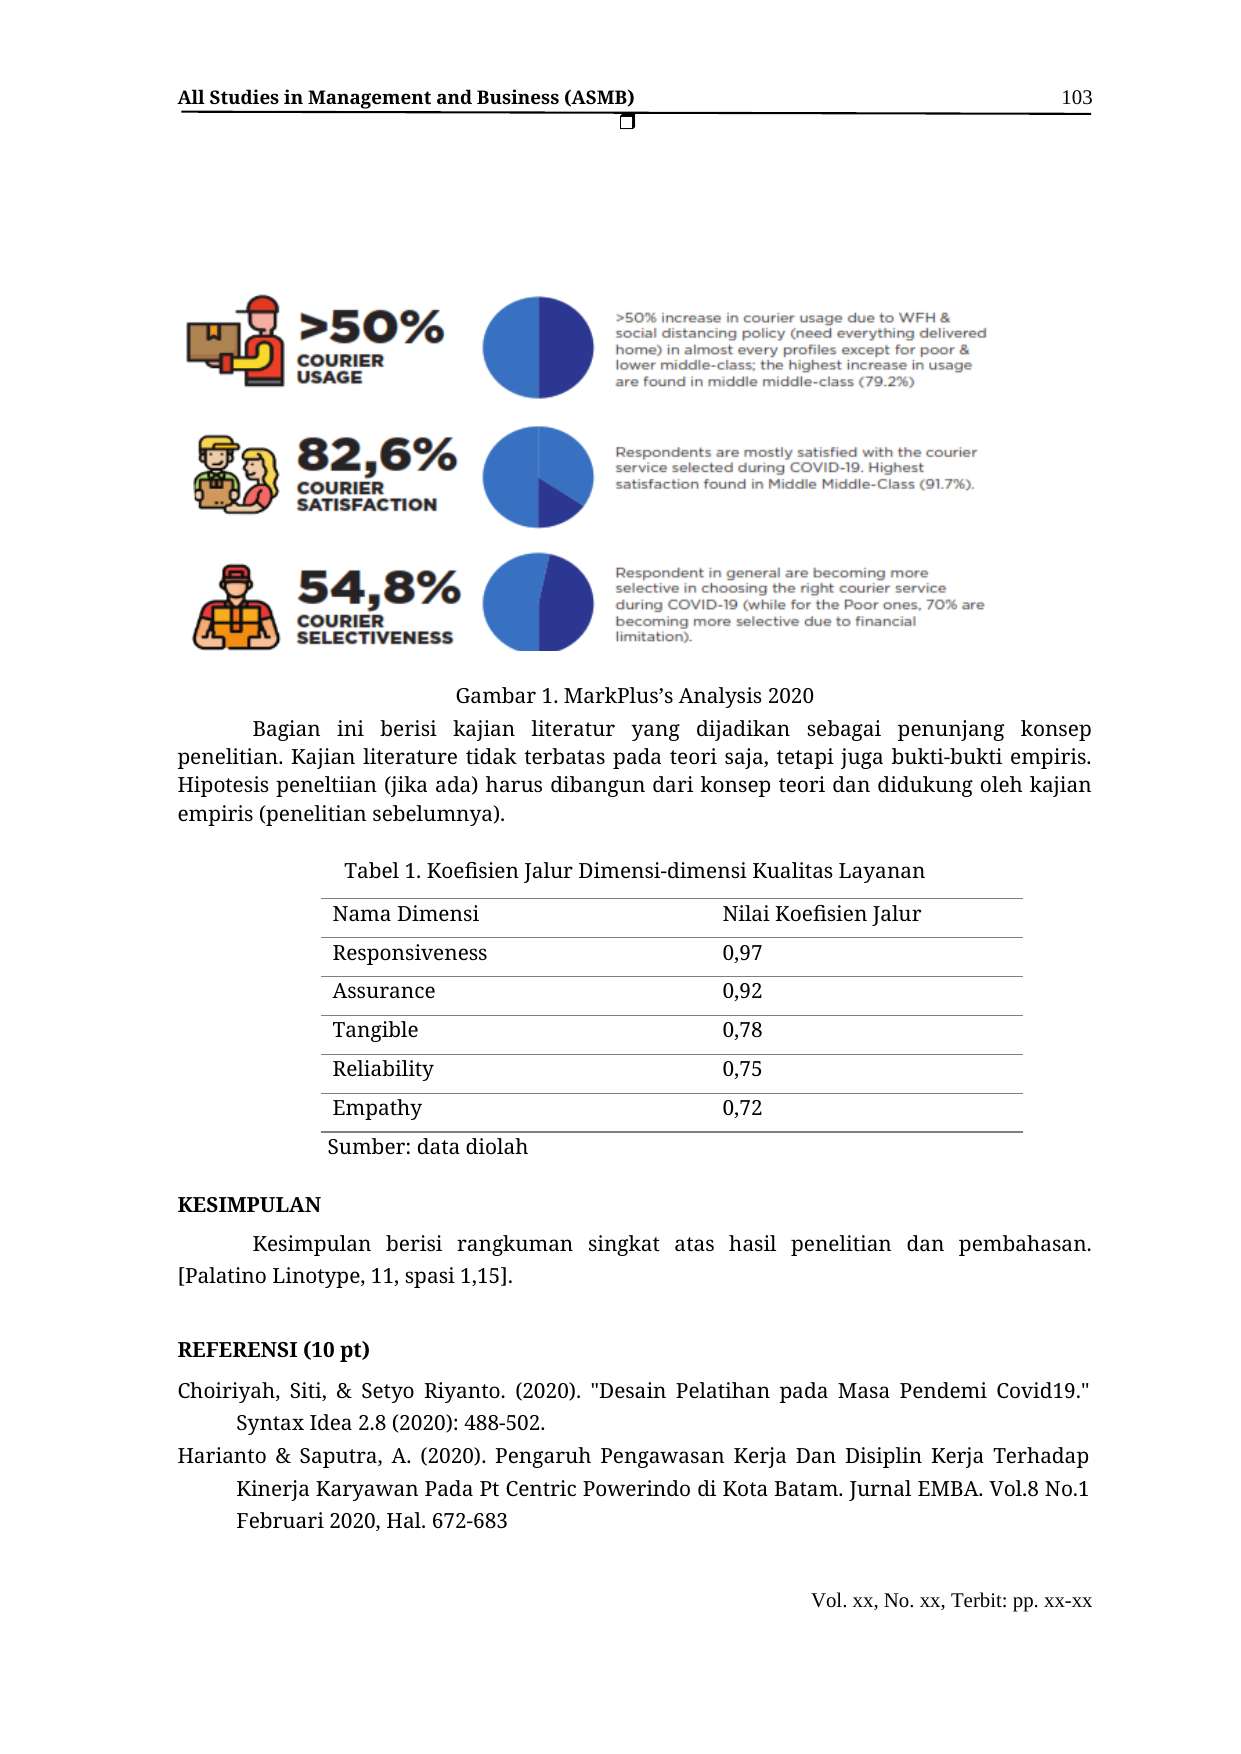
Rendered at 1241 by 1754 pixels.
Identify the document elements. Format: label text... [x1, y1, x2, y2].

text Bagian ini berisi kajian literatur yang dijadikan sebagai penunjang konsep penelitian. Kajian literature tidak terbatas pada teori saja, tetapi juga bukti-bukti empiris. Hipotesis peneltiian (jika ada) harus dibangun dari konsep teori dan didukung oleh kajian empiris (penelitian sebelumnya). [177, 714, 1092, 827]
table_cell 0,97 [711, 938, 1022, 976]
table_header Nama Dimensi [321, 899, 711, 937]
text Gambar 1. MarkPlus’s Analysis 2020 [177, 681, 1092, 709]
text Harianto & Saputra, A. (2020). Pengaruh Pengawasan Kerja Dan Disiplin Kerja Terhadap Kinerja Karyawan Pada Pt Centric Powerindo di Kota Batam. Jurnal EMBA. Vol.8 No.1 Februari 2020, Hal. 672-683 [177, 1441, 1090, 1535]
text Sumber: data diolah [177, 1132, 1092, 1161]
table_cell 0,72 [711, 1094, 1022, 1131]
table_cell Responsiveness [321, 938, 711, 976]
table_cell Reliability [321, 1055, 711, 1092]
table_cell 0,92 [711, 977, 1022, 1014]
table_cell Assurance [321, 977, 711, 1014]
picture [177, 289, 989, 651]
table_cell Empathy [321, 1094, 711, 1131]
table_cell 0,78 [711, 1016, 1022, 1053]
text Kesimpulan berisi rangkuman singkat atas hasil penelitian dan pembahasan. [Palatino Linotype, 11, spasi 1,15]. [177, 1229, 1092, 1290]
table_header Nilai Koefisien Jalur [711, 899, 1022, 937]
table_cell 0,75 [711, 1055, 1022, 1092]
table_cell Tangible [321, 1016, 711, 1053]
text Tabel 1. Koefisien Jalur Dimensi-dimensi Kualitas Layanan [177, 857, 1092, 885]
text Choiriyah, Siti, & Setyo Riyanto. (2020). "Desain Pelatihan pada Masa Pendemi Covid19." Syntax Idea 2.8 (2020): 488-502. [177, 1376, 1090, 1437]
text REFERENSI (10 pt) [177, 1335, 1092, 1363]
text KESIMPULAN [177, 1190, 1092, 1218]
